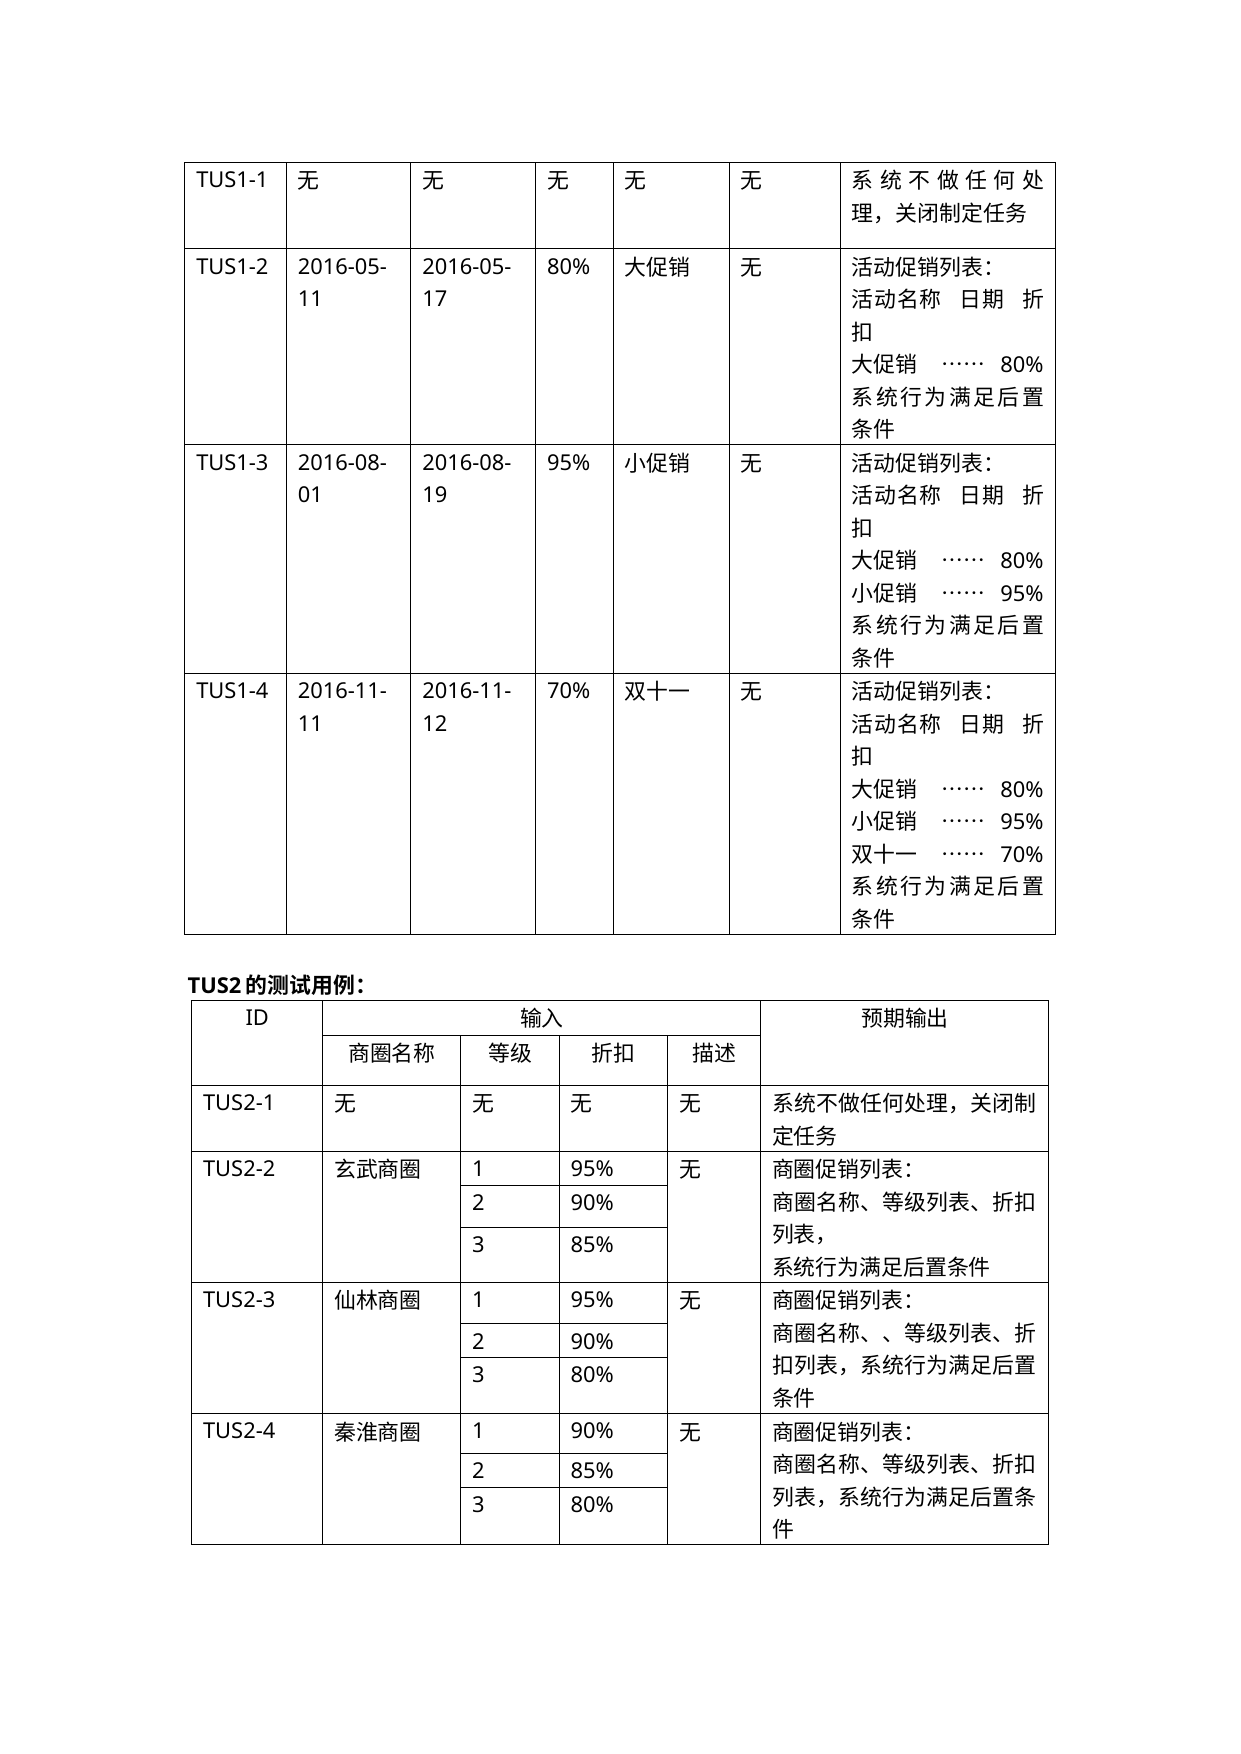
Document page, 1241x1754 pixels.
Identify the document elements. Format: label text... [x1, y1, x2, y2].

table_cell 1 [461, 1283, 559, 1323]
table_cell 系统不做任何处理，关闭制定任务 [761, 1086, 1048, 1151]
table_cell TUS2-1 [192, 1086, 322, 1151]
table_cell TUS2-3 [192, 1283, 322, 1413]
table_cell 商圈名称 [323, 1036, 460, 1085]
table_cell 描述 [668, 1036, 760, 1085]
table_cell 3 [461, 1488, 559, 1544]
table_cell 活动促销列表： 活动名称 日期 折扣 大促销 …… 80% 系统行为满足后置条件 [841, 249, 1055, 444]
table_cell 85% [560, 1228, 667, 1282]
table_cell 无 [560, 1086, 667, 1151]
table_cell 2 [461, 1186, 559, 1227]
table_cell 商圈促销列表： 商圈名称、等级列表、折扣列表， 系统行为满足后置条件 [761, 1152, 1048, 1282]
table_cell 小促销 [614, 445, 729, 673]
table_header 预期输出 [761, 1001, 1048, 1085]
text TUS2的测试用例： [187, 967, 1053, 1000]
table_cell 无 [668, 1086, 760, 1151]
table_cell 商圈促销列表： 商圈名称、、等级列表、折扣列表，系统行为满足后置条件 [761, 1283, 1048, 1413]
table_cell 90% [560, 1324, 667, 1357]
table_cell 3 [461, 1358, 559, 1413]
table_cell 秦淮商圈 [323, 1414, 460, 1544]
table_cell 等级 [461, 1036, 559, 1085]
table_cell 无 [730, 163, 840, 248]
table_cell 2016-05-17 [411, 249, 535, 444]
table_cell 双十一 [614, 674, 729, 934]
table_cell TUS1-4 [185, 674, 286, 934]
table_cell 2016-05-11 [287, 249, 410, 444]
table_header ID [192, 1001, 322, 1085]
table_cell 活动促销列表： 活动名称 日期 折扣 大促销 …… 80% 小促销 …… 95% 双十一 …… 70% 系统行为满足后置条件 [841, 674, 1055, 934]
table_cell 折扣 [560, 1036, 667, 1085]
table_cell 80% [560, 1488, 667, 1544]
table_cell 95% [536, 445, 613, 673]
table_header 输入 [323, 1001, 760, 1035]
table_cell 90% [560, 1414, 667, 1453]
table_cell 1 [461, 1414, 559, 1453]
table_cell TUS1-3 [185, 445, 286, 673]
table_cell 无 [461, 1086, 559, 1151]
table_cell 85% [560, 1454, 667, 1487]
table_cell TUS1-2 [185, 249, 286, 444]
table_cell 无 [730, 445, 840, 673]
table_cell 3 [461, 1228, 559, 1282]
table_cell 1 [461, 1152, 559, 1184]
table_cell 95% [560, 1283, 667, 1323]
table_cell 大促销 [614, 249, 729, 444]
table_cell 无 [668, 1152, 760, 1282]
table_cell 95% [560, 1152, 667, 1184]
table_cell 2016-11-11 [287, 674, 410, 934]
table_cell 2016-08-19 [411, 445, 535, 673]
table_cell 无 [614, 163, 729, 248]
table_cell 无 [668, 1414, 760, 1544]
table_cell 2 [461, 1324, 559, 1357]
table_cell 玄武商圈 [323, 1152, 460, 1282]
table_cell TUS2-4 [192, 1414, 322, 1544]
table_cell 70% [536, 674, 613, 934]
table_cell 80% [560, 1358, 667, 1413]
table_cell TUS2-2 [192, 1152, 322, 1282]
table_cell 无 [287, 163, 410, 248]
table_cell 无 [411, 163, 535, 248]
table_cell 无 [323, 1086, 460, 1151]
table_cell TUS1-1 [185, 163, 286, 248]
table_cell 90% [560, 1186, 667, 1227]
table_cell 商圈促销列表： 商圈名称、等级列表、折扣列表，系统行为满足后置条件 [761, 1414, 1048, 1544]
table_cell 无 [668, 1283, 760, 1413]
table_cell 无 [730, 674, 840, 934]
table_cell 无 [730, 249, 840, 444]
table_cell 无 [536, 163, 613, 248]
table_cell 系统不做任何处理，关闭制定任务 [841, 163, 1055, 248]
table_cell 80% [536, 249, 613, 444]
table_cell 活动促销列表： 活动名称 日期 折扣 大促销 …… 80% 小促销 …… 95% 系统行为满足后置条件 [841, 445, 1055, 673]
table_cell 仙林商圈 [323, 1283, 460, 1413]
table_cell 2 [461, 1454, 559, 1487]
table_cell 2016-08-01 [287, 445, 410, 673]
table_cell 2016-11-12 [411, 674, 535, 934]
